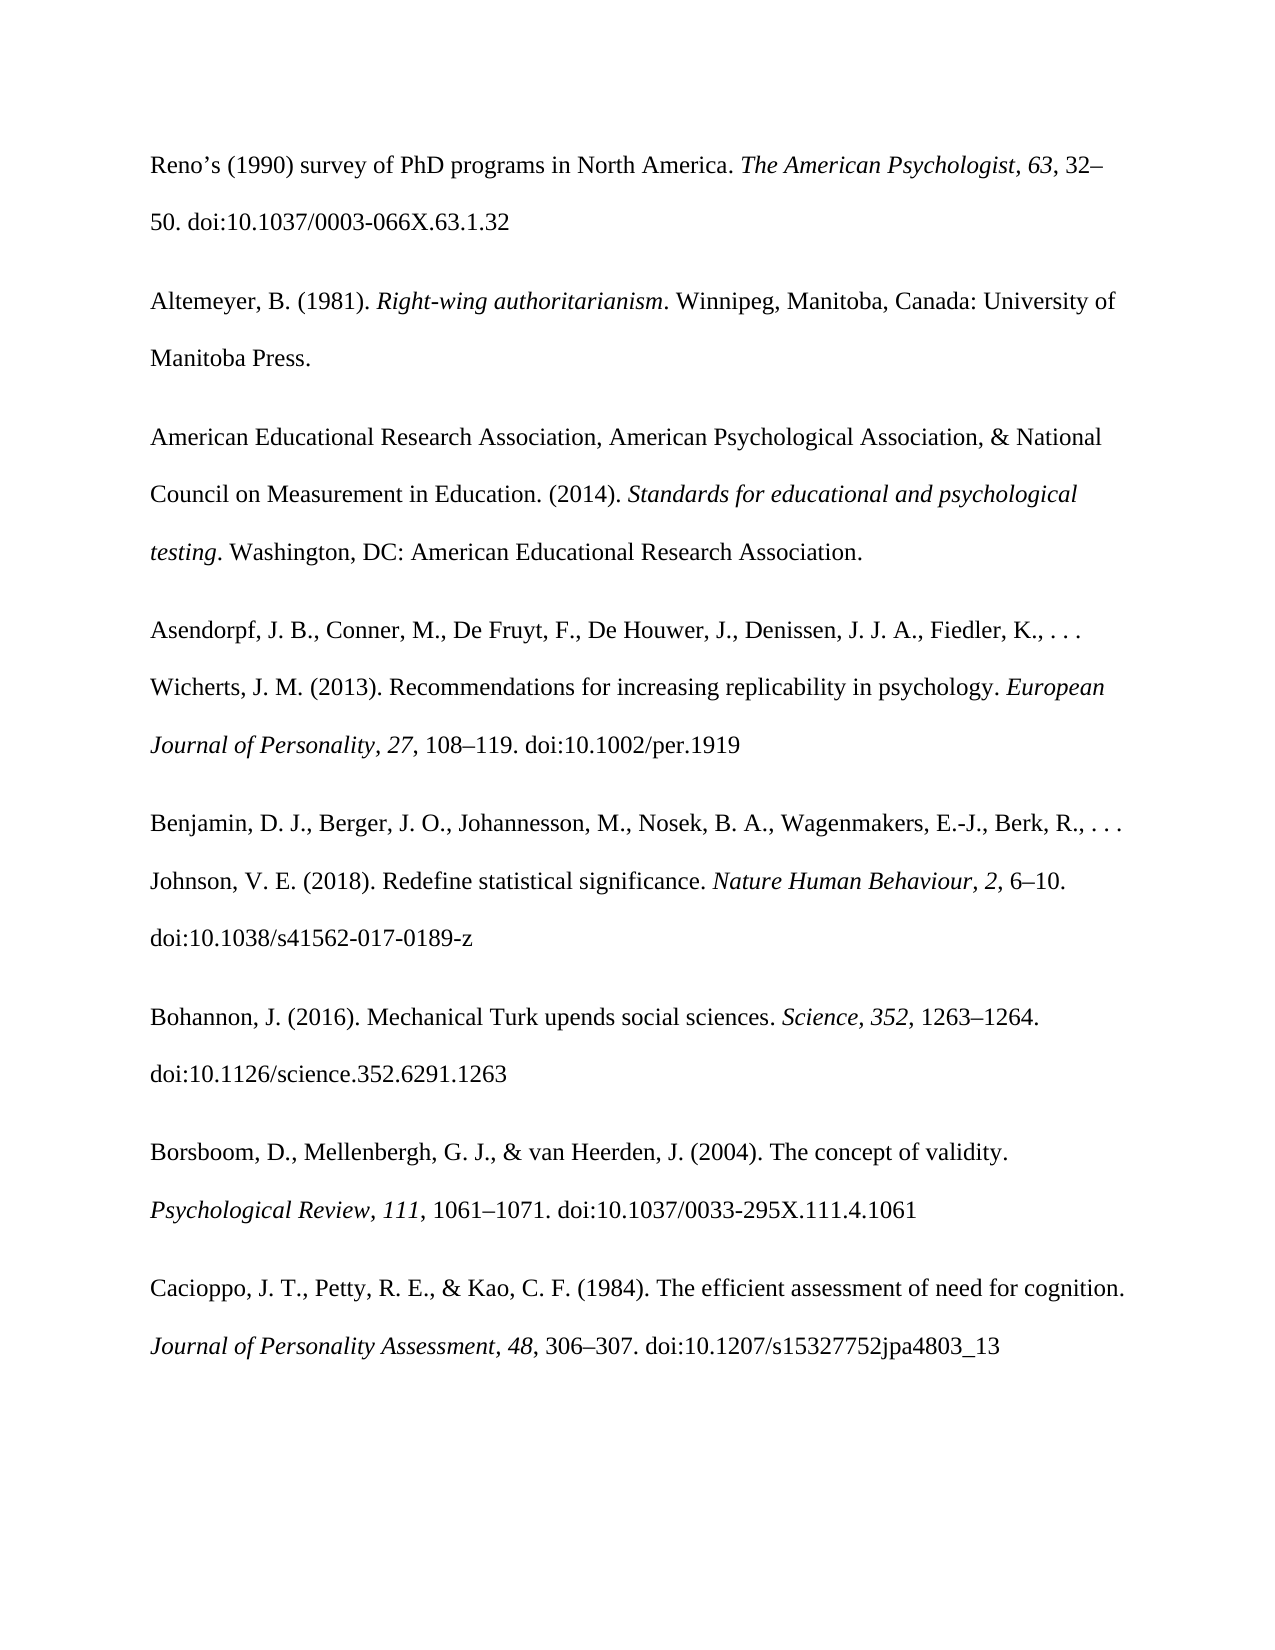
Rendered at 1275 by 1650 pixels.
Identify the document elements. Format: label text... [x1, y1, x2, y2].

text Cacioppo, J. T., Petty, R. E., & Kao, C. F. (1984). The efficient assessment of need for cognition. Journal of Personality Assessment, 48, 306–307. doi:10.1207/s15327752jpa4803_13 [150, 1273, 1125, 1359]
text Altemeyer, B. (1981). Right-wing authoritarianism. Winnipeg, Manitoba, Canada: University of Manitoba Press. [150, 286, 1125, 372]
text Bohannon, J. (2016). Mechanical Turk upends social sciences. Science, 352, 1263–1264. doi:10.1126/science.352.6291.1263 [150, 1002, 1125, 1088]
text American Educational Research Association, American Psychological Association, & National Council on Measurement in Education. (2014). Standards for educational and psychological testing. Washington, DC: American Educational Research Association. [150, 422, 1125, 565]
text Asendorpf, J. B., Conner, M., De Fruyt, F., De Houwer, J., Denissen, J. J. A., Fiedler, K., . . . Wicherts, J. M. (2013). Recommendations for increasing replicability in psychology. European Journal of Personality, 27, 108–119. doi:10.1002/per.1919 [150, 615, 1125, 759]
text Benjamin, D. J., Berger, J. O., Johannesson, M., Nosek, B. A., Wagenmakers, E.-J., Berk, R., . . . Johnson, V. E. (2018). Redefine statistical significance. Nature Human Behaviour, 2, 6–10. doi:10.1038/s41562-017-0189-z [150, 808, 1125, 952]
text Borsboom, D., Mellenbergh, G. J., & van Heerden, J. (2004). The concept of validity. Psychological Review, 111, 1061–1071. doi:10.1037/0033-295X.111.4.1061 [150, 1137, 1125, 1224]
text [150, 150, 1125, 236]
